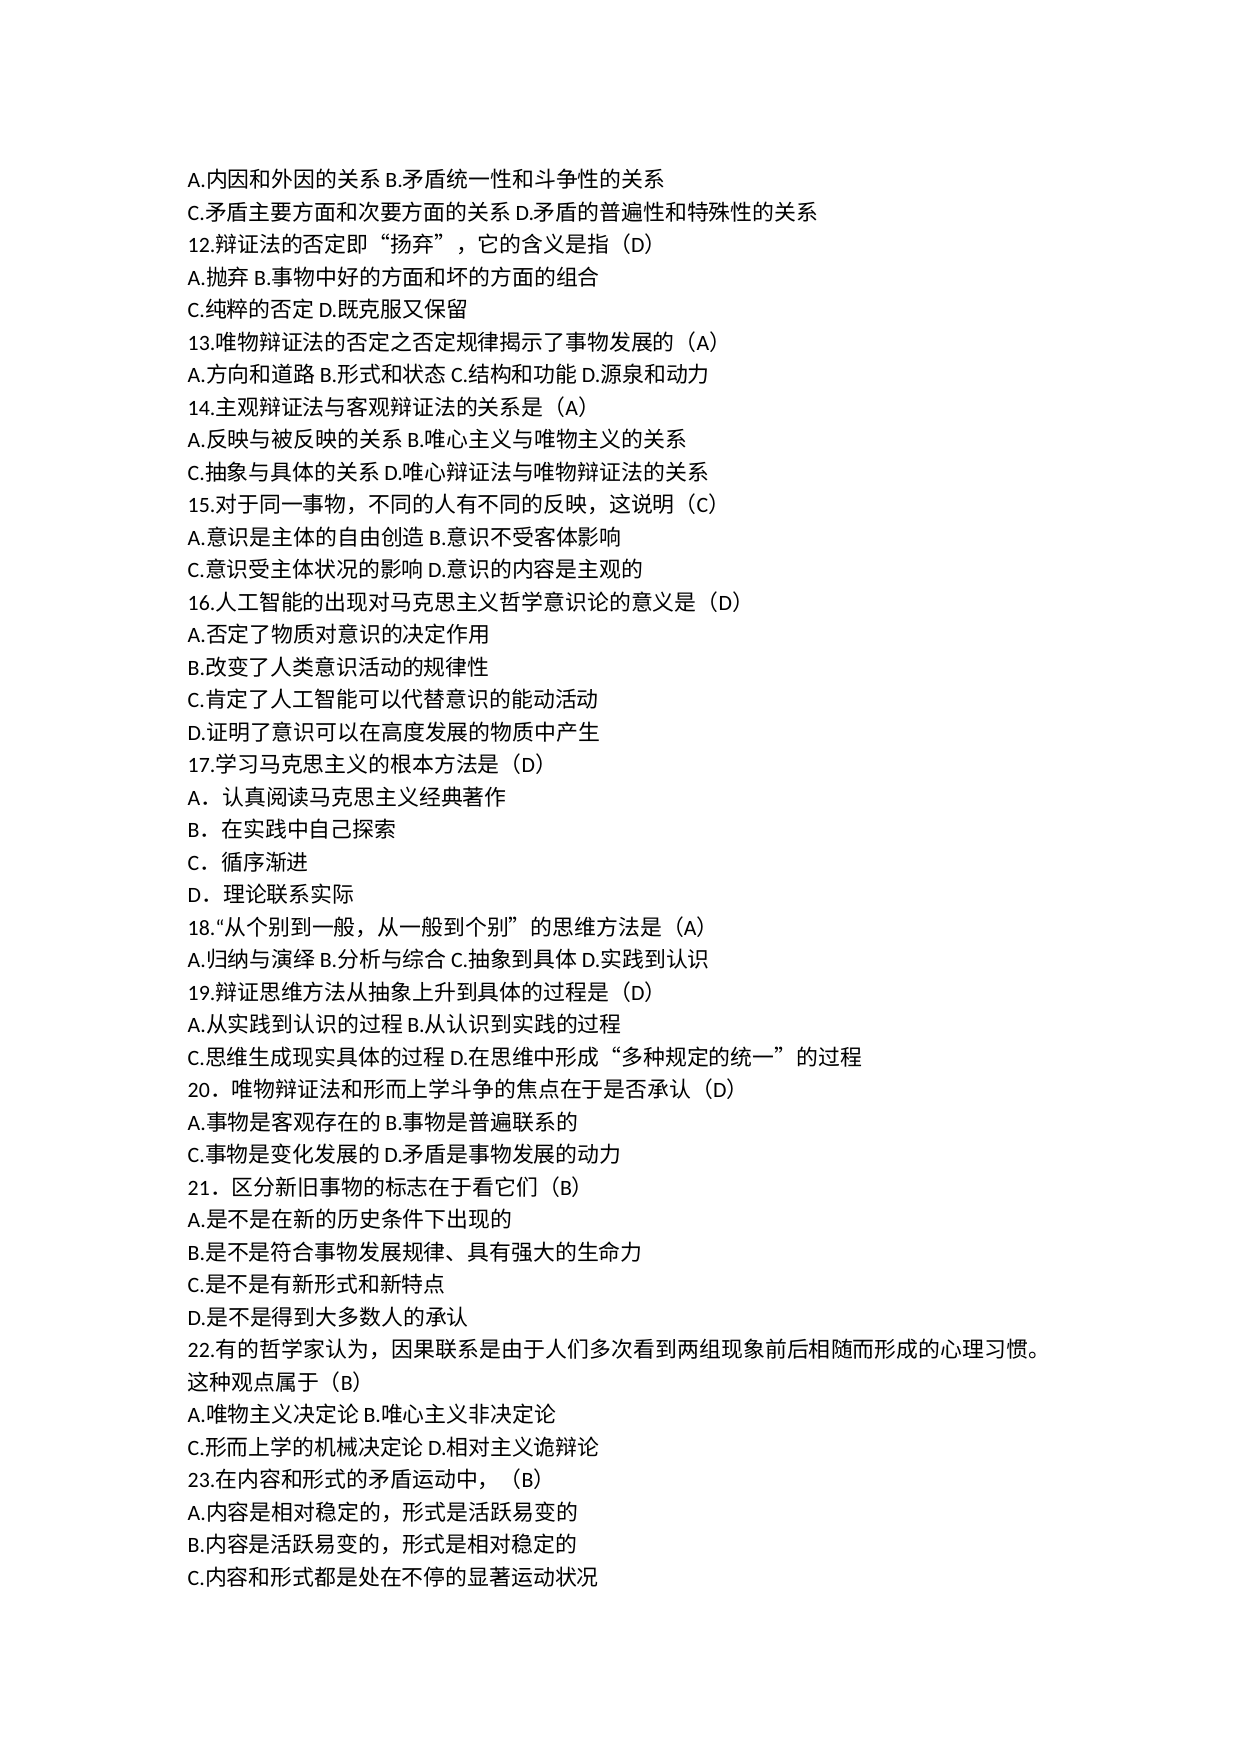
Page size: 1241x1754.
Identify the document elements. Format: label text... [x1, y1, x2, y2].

text A.意识是主体的自由创造B.意识不受客体影响 [187, 519, 1053, 552]
text 22.有的哲学家认为，因果联系是由于人们多次看到两组现象前后相随而形成的心理习惯。这种观点属于（B） [187, 1332, 1053, 1397]
text A.是不是在新的历史条件下出现的 [187, 1202, 1053, 1234]
text A.归纳与演绎B.分析与综合C.抽象到具体D.实践到认识 [187, 942, 1053, 974]
text A．认真阅读马克思主义经典著作 [187, 779, 1053, 812]
text 16.人工智能的出现对马克思主义哲学意识论的意义是（D） [187, 584, 1053, 617]
text 20．唯物辩证法和形而上学斗争的焦点在于是否承认（D） [187, 1072, 1053, 1104]
text 19.辩证思维方法从抽象上升到具体的过程是（D） [187, 974, 1053, 1007]
text 21．区分新旧事物的标志在于看它们（B） [187, 1169, 1053, 1202]
text 23.在内容和形式的矛盾运动中，（B） [187, 1462, 1053, 1494]
text 18.“从个别到一般，从一般到个别”的思维方法是（A） [187, 909, 1053, 942]
text D.证明了意识可以在高度发展的物质中产生 [187, 714, 1053, 747]
text D．理论联系实际 [187, 877, 1053, 909]
text C.思维生成现实具体的过程D.在思维中形成“多种规定的统一”的过程 [187, 1039, 1053, 1072]
text A.从实践到认识的过程B.从认识到实践的过程 [187, 1007, 1053, 1039]
text B.内容是活跃易变的，形式是相对稳定的 [187, 1527, 1053, 1559]
text A.唯物主义决定论B.唯心主义非决定论 [187, 1397, 1053, 1429]
text 15.对于同一事物，不同的人有不同的反映，这说明（C） [187, 487, 1053, 519]
text 17.学习马克思主义的根本方法是（D） [187, 747, 1053, 779]
text C.内容和形式都是处在不停的显著运动状况 [187, 1559, 1053, 1592]
text B.改变了人类意识活动的规律性 [187, 649, 1053, 682]
text A.抛弃B.事物中好的方面和坏的方面的组合 [187, 259, 1053, 292]
text C.形而上学的机械决定论D.相对主义诡辩论 [187, 1429, 1053, 1462]
text C.矛盾主要方面和次要方面的关系D.矛盾的普遍性和特殊性的关系 [187, 194, 1053, 227]
text C.肯定了人工智能可以代替意识的能动活动 [187, 682, 1053, 714]
text C.抽象与具体的关系D.唯心辩证法与唯物辩证法的关系 [187, 454, 1053, 487]
text 14.主观辩证法与客观辩证法的关系是（A） [187, 389, 1053, 422]
text A.事物是客观存在的B.事物是普遍联系的 [187, 1104, 1053, 1137]
text 13.唯物辩证法的否定之否定规律揭示了事物发展的（A） [187, 324, 1053, 357]
text C．循序渐进 [187, 844, 1053, 877]
text A.方向和道路B.形式和状态C.结构和功能D.源泉和动力 [187, 357, 1053, 389]
text A.内因和外因的关系B.矛盾统一性和斗争性的关系 [187, 162, 1053, 194]
text A.反映与被反映的关系B.唯心主义与唯物主义的关系 [187, 422, 1053, 454]
text 12.辩证法的否定即“扬弃”，它的含义是指（D） [187, 227, 1053, 259]
text D.是不是得到大多数人的承认 [187, 1299, 1053, 1332]
text B.是不是符合事物发展规律、具有强大的生命力 [187, 1234, 1053, 1267]
text C.意识受主体状况的影响D.意识的内容是主观的 [187, 552, 1053, 584]
text A.否定了物质对意识的决定作用 [187, 617, 1053, 649]
text C.事物是变化发展的D.矛盾是事物发展的动力 [187, 1137, 1053, 1169]
text C.是不是有新形式和新特点 [187, 1267, 1053, 1299]
text C.纯粹的否定D.既克服又保留 [187, 292, 1053, 324]
text A.内容是相对稳定的，形式是活跃易变的 [187, 1494, 1053, 1527]
text B．在实践中自己探索 [187, 812, 1053, 844]
